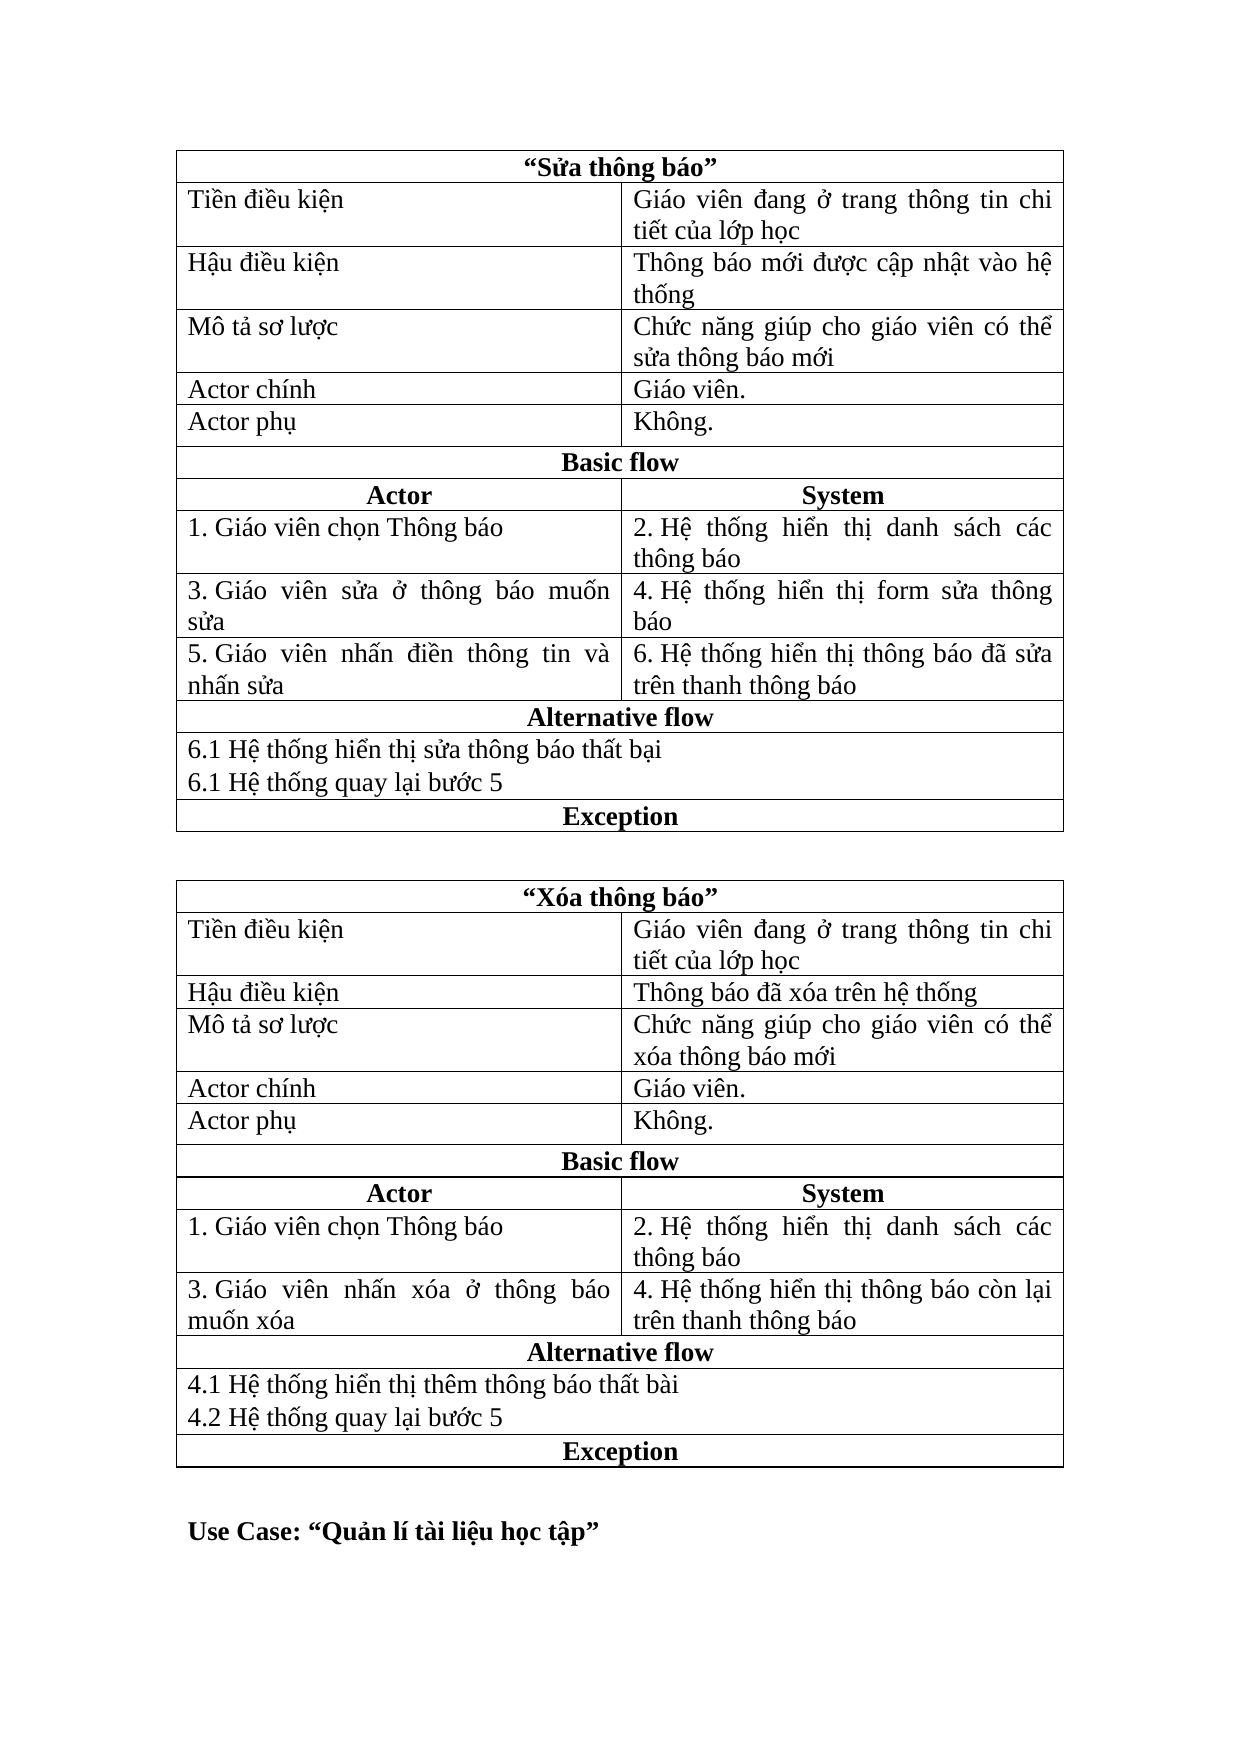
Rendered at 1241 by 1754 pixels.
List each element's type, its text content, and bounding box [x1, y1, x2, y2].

table_cell Exception [177, 1435, 1063, 1466]
table_cell Giáo viên sửa ở thông báo muốn sửa [177, 574, 621, 637]
table_cell Basic flow [177, 1145, 1063, 1176]
table_cell Hậu điều kiện [177, 976, 621, 1007]
table_cell Giáo viên nhấn xóa ở thông báo muốn xóa [177, 1273, 621, 1335]
table_cell Giáo viên. [622, 1072, 1063, 1103]
table_cell Alternative flow [177, 701, 1063, 732]
table_cell Mô tả sơ lược [177, 1009, 621, 1071]
table_cell Actor chính [177, 373, 621, 404]
table_cell Giáo viên. [622, 373, 1063, 404]
table_cell Thông báo đã xóa trên hệ thống [622, 976, 1063, 1007]
table_cell Hệ thống hiển thị thông báo đã sửa trên thanh thông báo [622, 638, 1063, 700]
table_cell Thông báo mới được cập nhật vào hệ thống [622, 247, 1063, 309]
table_cell Giáo viên chọn Thông báo [177, 1210, 621, 1272]
table_cell Exception [177, 800, 1063, 831]
table_cell 4.1 Hệ thống hiển thị thêm thông báo thất bài 4.2 Hệ thống quay lại bước 5 [177, 1369, 1063, 1434]
table_cell Actor phụ [177, 1104, 621, 1144]
table_header “Xóa thông báo” [177, 881, 1063, 912]
text Use Case: “Quản lí tài liệu học tập” [187, 1515, 1053, 1546]
table_cell Hệ thống hiển thị danh sách các thông báo [622, 1210, 1063, 1272]
table_cell Actor phụ [177, 405, 621, 446]
table_cell Giáo viên đang ở trang thông tin chi tiết của lớp học [622, 183, 1063, 246]
table_cell System [622, 1178, 1063, 1208]
table_cell Alternative flow [177, 1336, 1063, 1367]
table_cell Hệ thống hiển thị form sửa thông báo [622, 574, 1063, 637]
table_cell Chức năng giúp cho giáo viên có thể xóa thông báo mới [622, 1009, 1063, 1071]
table_cell System [622, 479, 1063, 510]
table_cell Giáo viên đang ở trang thông tin chi tiết của lớp học [622, 913, 1063, 975]
table_cell Actor chính [177, 1072, 621, 1103]
table_cell Actor [177, 479, 621, 510]
table_cell Giáo viên chọn Thông báo [177, 511, 621, 573]
table_cell Hậu điều kiện [177, 247, 621, 309]
table_cell Chức năng giúp cho giáo viên có thể sửa thông báo mới [622, 310, 1063, 372]
table_cell Basic flow [177, 447, 1063, 478]
table_cell Hệ thống hiển thị danh sách các thông báo [622, 511, 1063, 573]
table_cell Tiền điều kiện [177, 183, 621, 246]
table_cell Giáo viên nhấn điền thông tin và nhấn sửa [177, 638, 621, 700]
table_header “Sửa thông báo” [177, 151, 1063, 182]
table_cell Hệ thống hiển thị thông báo còn lại trên thanh thông báo [622, 1273, 1063, 1335]
table_cell Mô tả sơ lược [177, 310, 621, 372]
table_cell Không. [622, 405, 1063, 446]
table_cell Không. [622, 1104, 1063, 1144]
table_cell Actor [177, 1178, 621, 1208]
table_cell 6.1 Hệ thống hiển thị sửa thông báo thất bại 6.1 Hệ thống quay lại bước 5 [177, 733, 1063, 799]
table_cell Tiền điều kiện [177, 913, 621, 975]
